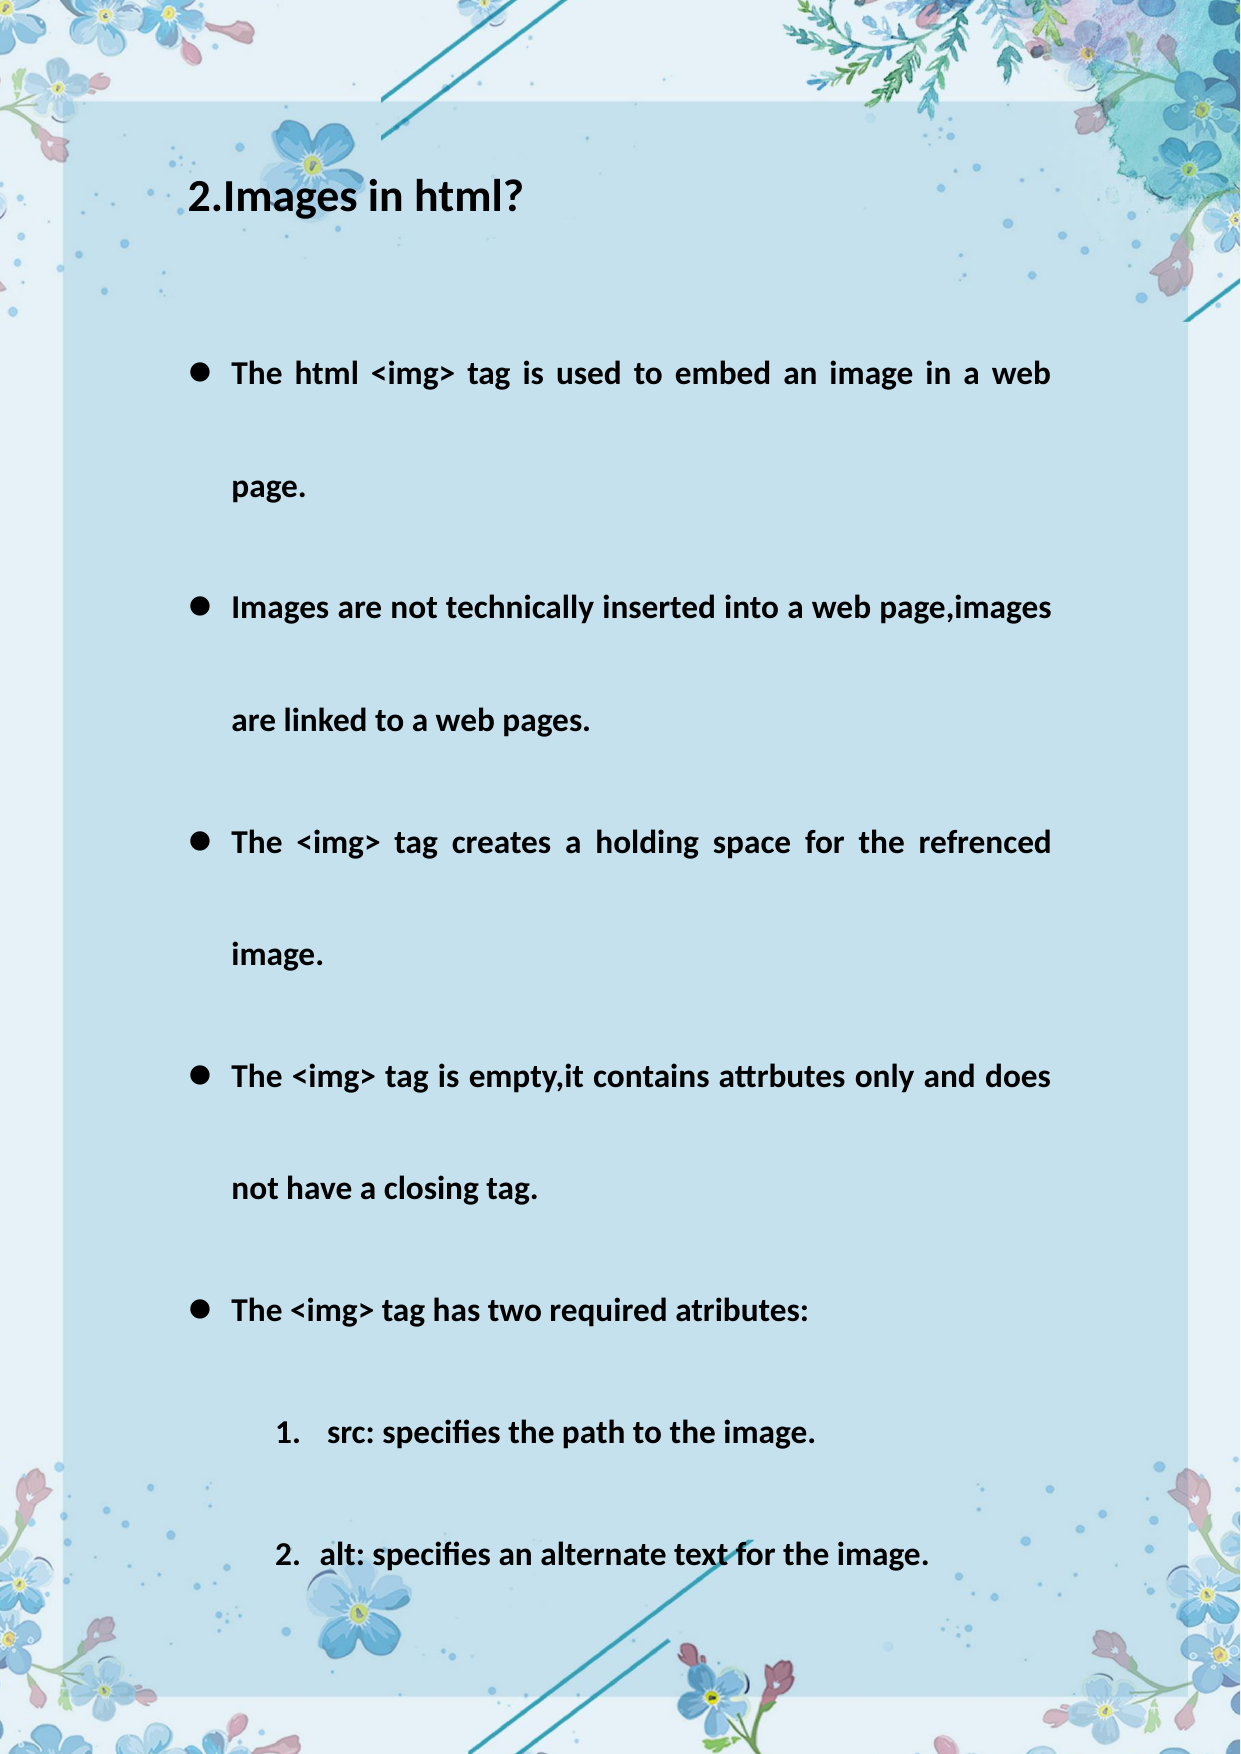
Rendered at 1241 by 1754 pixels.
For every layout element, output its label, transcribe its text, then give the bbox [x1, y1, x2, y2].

subtitle alt: specifies an alternate text for the image. [275, 1520, 1053, 1585]
subtitle The html <img> tag is used to embed an image in a web page. [187, 340, 1053, 518]
subtitle The <img> tag has two required atributes: [187, 1277, 1053, 1342]
subtitle The <img> tag creates a holding space for the refrenced image. [187, 808, 1053, 986]
picture [0, 0, 1241, 1754]
subtitle Images are not technically inserted into a web page,images are linked to a web pages. [187, 574, 1053, 752]
subtitle 2.Images in html? [187, 162, 1053, 227]
subtitle src: specifies the path to the image. [275, 1399, 1053, 1464]
subtitle The <img> tag is empty,it contains attrbutes only and does not have a closing tag. [187, 1043, 1053, 1220]
